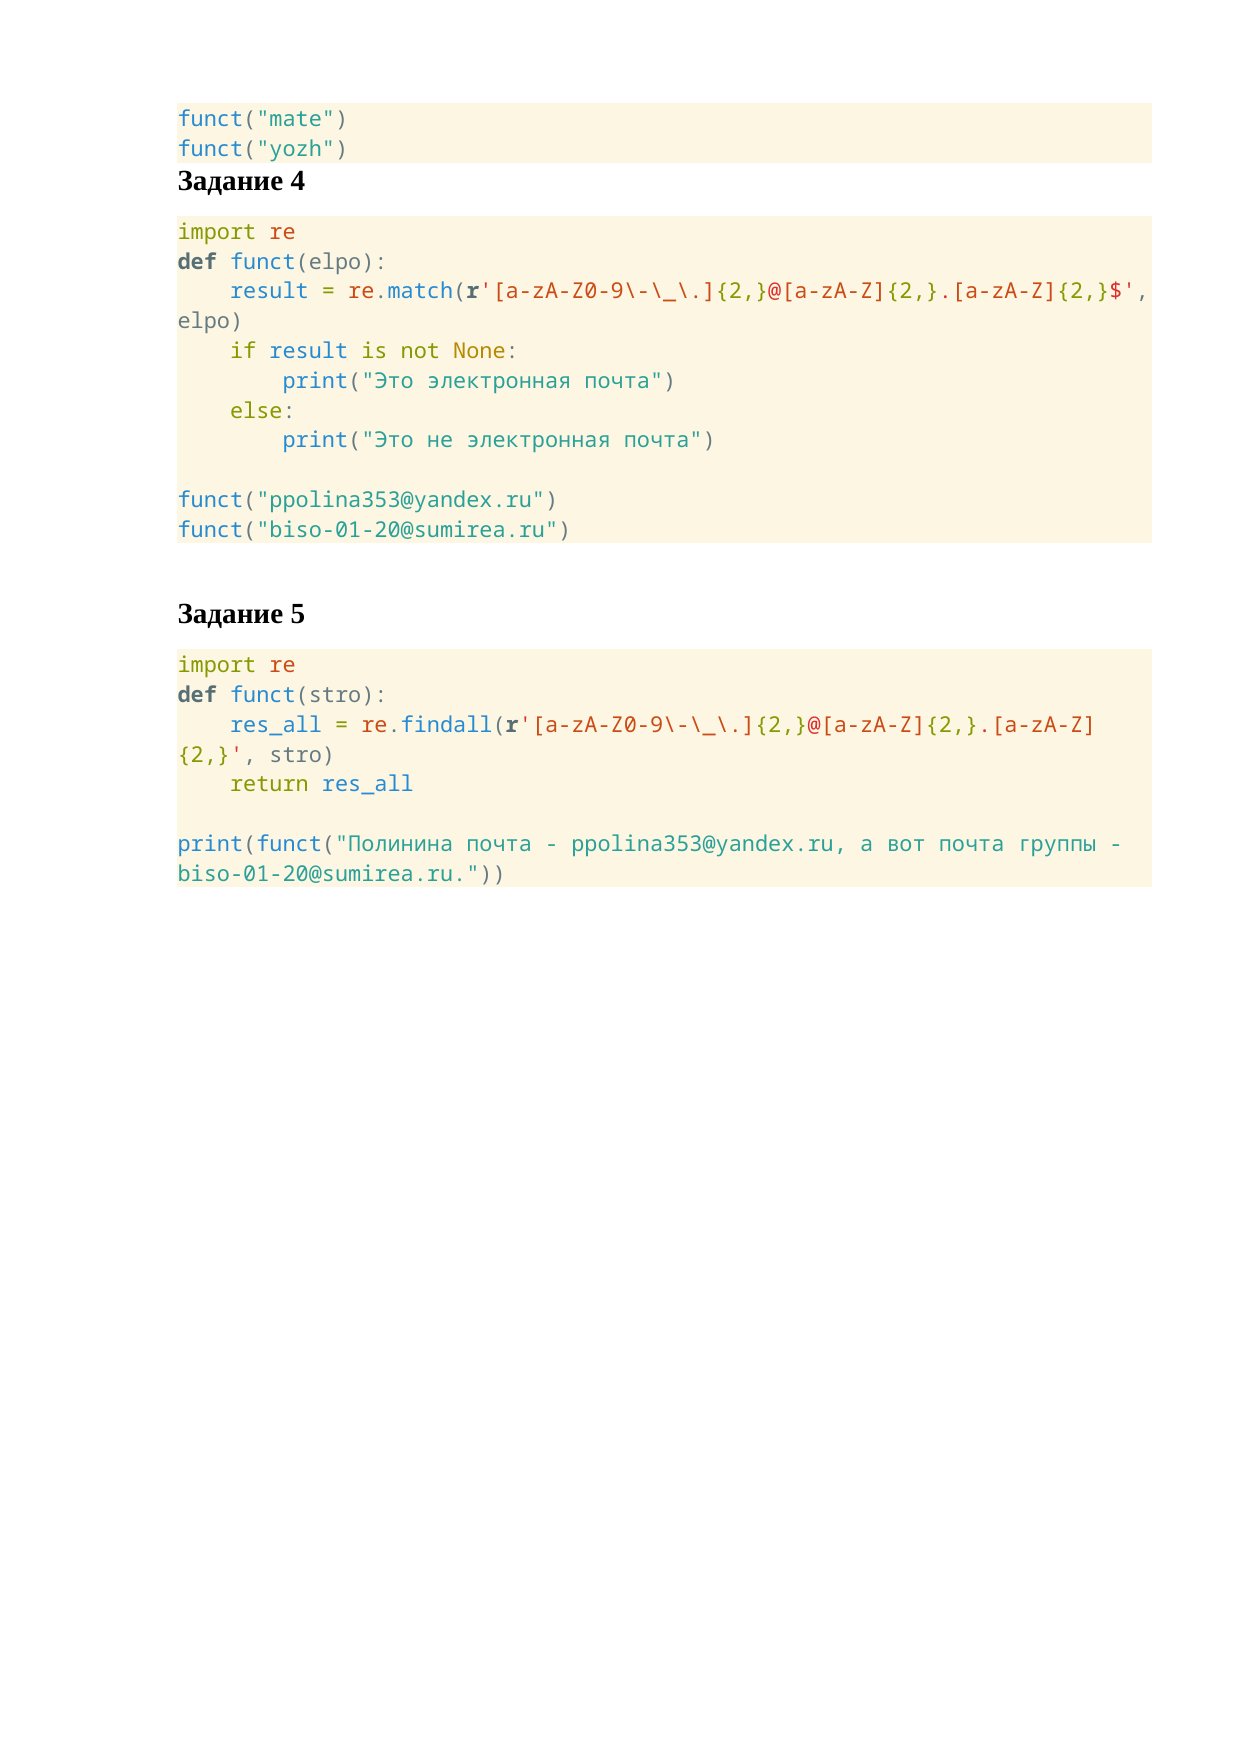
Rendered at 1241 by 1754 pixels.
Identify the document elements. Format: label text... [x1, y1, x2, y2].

text def funct(elpo): [177, 246, 1152, 275]
text print("Это электронная почта") [177, 365, 1152, 394]
text print(funct("Полинина почта - ppolina353@yandex.ru, а вот почта группы - biso-01-20@sumirea.ru.")) [177, 828, 1152, 887]
text import re [177, 216, 1152, 246]
text print("Это не электронная почта") [177, 424, 1152, 454]
text funct("ppolina353@yandex.ru") [177, 484, 1152, 514]
text import re [177, 649, 1152, 679]
text result = re.match(r'[a-zA-Z0-9\-\_\.]{2,}@[a-zA-Z]{2,}.[a-zA-Z]{2,}$', elpo) [177, 275, 1152, 335]
text funct("mate") [177, 103, 1152, 133]
text funct("biso-01-20@sumirea.ru") [177, 514, 1152, 543]
text return res_all [177, 768, 1152, 798]
text else: [177, 394, 1152, 424]
text Задание 5 [177, 596, 1152, 630]
text def funct(stro): [177, 679, 1152, 709]
text res_all = re.findall(r'[a-zA-Z0-9\-\_\.]{2,}@[a-zA-Z]{2,}.[a-zA-Z]{2,}', stro) [177, 709, 1152, 768]
text funct("yozh") [177, 133, 1152, 163]
text Задание 4 [177, 163, 1152, 197]
text if result is not None: [177, 335, 1152, 365]
